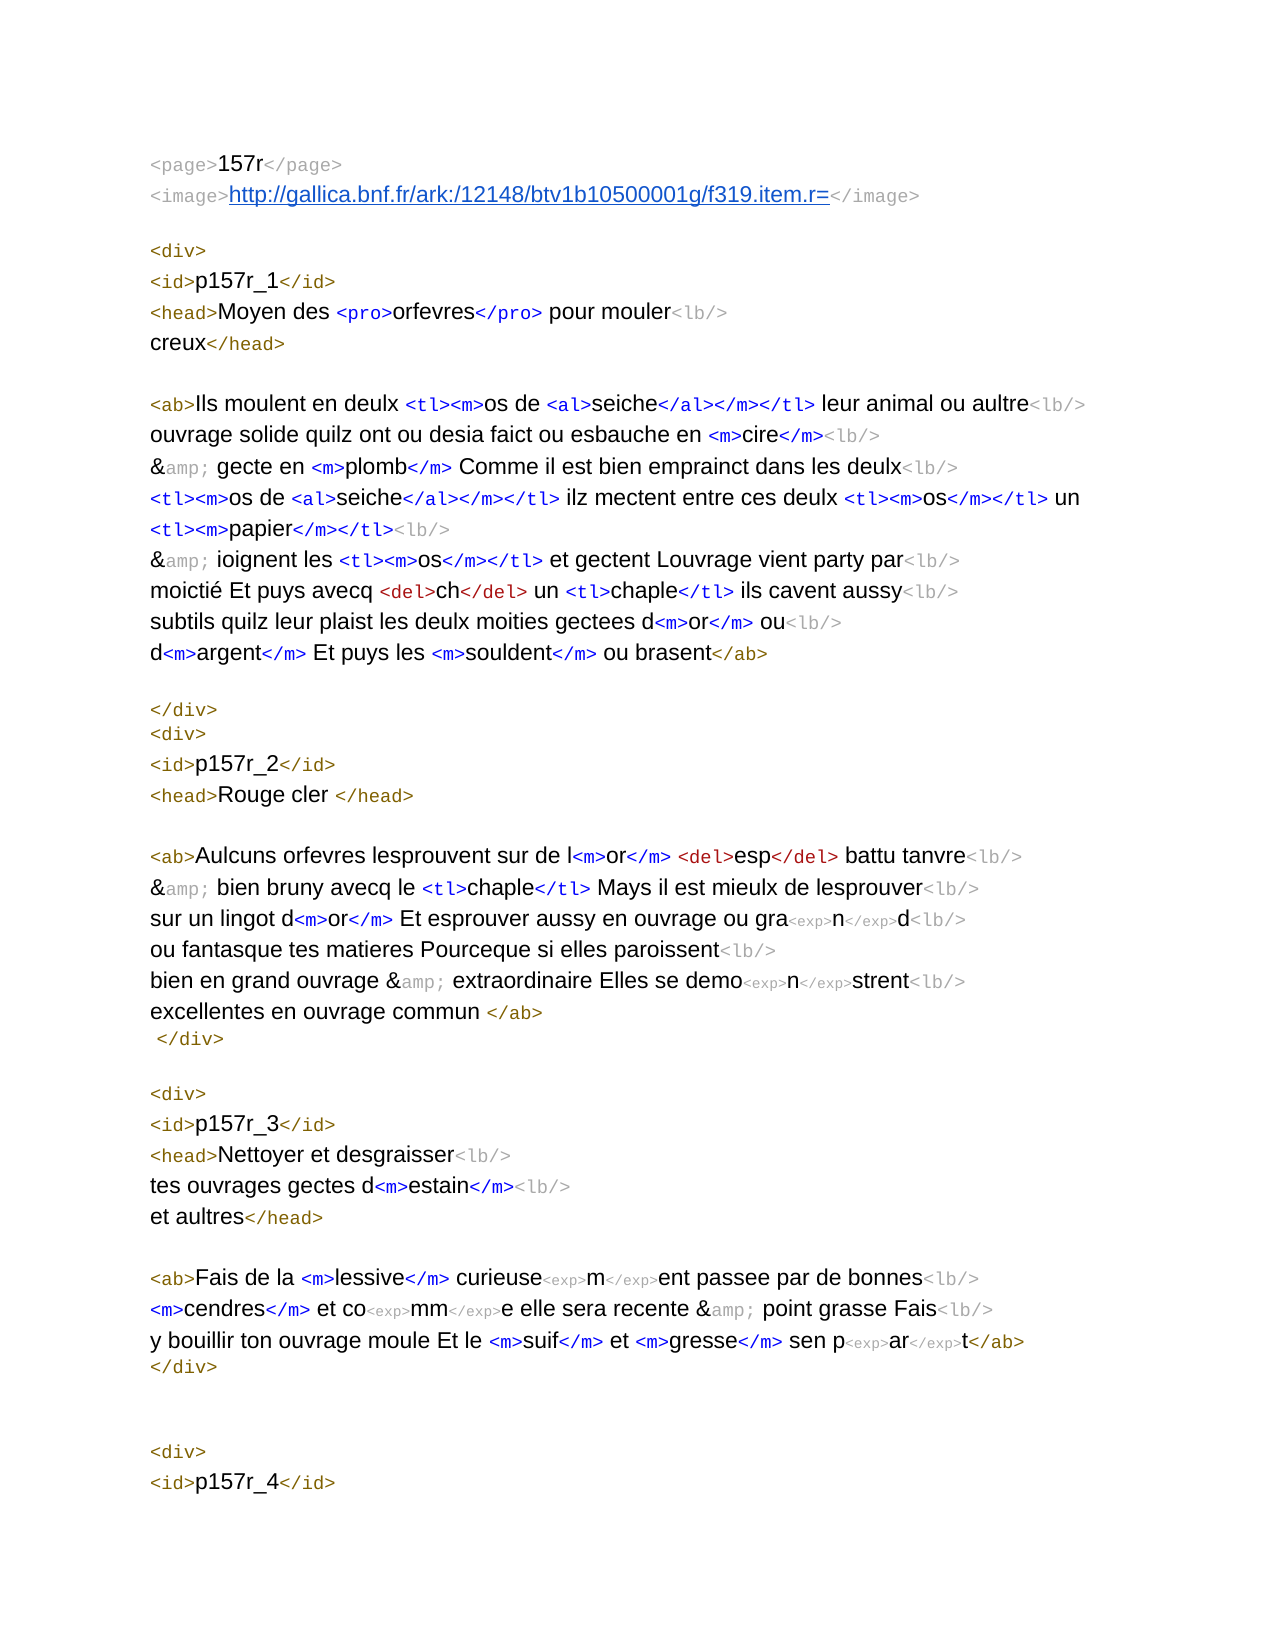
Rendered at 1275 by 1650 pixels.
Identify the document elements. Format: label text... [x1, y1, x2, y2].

text <image>http://gallica.bnf.fr/ark:/12148/btv1b10500001g/f319.item.r=</image> [150, 181, 1125, 208]
text y bouillir ton ouvrage moule Et le <m>suif</m> et <m>gresse</m> sen p<exp>ar</exp>t</ab> [150, 1327, 1125, 1354]
text <ab>Fais de la <m>lessive</m> curieuse<exp>m</exp>ent passee par de bonnes<lb/> [150, 1264, 1125, 1291]
text bien en grand ouvrage &amp; extraordinaire Elles se demo<exp>n</exp>strent<lb/> [150, 967, 1125, 994]
text <tl><m>os de <al>seiche</al></m></tl> ilz mectent entre ces deulx <tl><m>os</m></tl> un <tl><m>papier</m></tl><lb/> [150, 484, 1125, 542]
text ouvrage solide quilz ont ou desia faict ou esbauche en <m>cire</m><lb/> [150, 421, 1125, 448]
text <div> <id>p157r_4</id> <head>Disposer lherbe ou fleur pour<lb/> [150, 1443, 1125, 1495]
text &amp; ioignent les <tl><m>os</m></tl> et gectent Louvrage vient party par<lb/> [150, 546, 1125, 573]
text <ab>Aulcuns orfevres lesprouvent sur de l<m>or</m> <del>esp</del> battu tanvre<lb/> [150, 842, 1125, 869]
text excellentes en ouvrage commun </ab> [150, 998, 1125, 1025]
text et aultres</head> [150, 1203, 1125, 1230]
text tes ouvrages gectes d<m>estain</m><lb/> [150, 1172, 1125, 1199]
text </div> <div> <id>p157r_2</id> <head>Rouge cler </head> [150, 701, 1125, 808]
text <page>157r</page> [150, 150, 1125, 177]
text moictié Et puys avecq <del>ch</del> un <tl>chaple</tl> ils cavent aussy<lb/> [150, 577, 1125, 604]
text sur un lingot d<m>or</m> Et esprouver aussy en ouvrage ou gra<exp>n</exp>d<lb/> [150, 905, 1125, 932]
text subtils quilz leur plaist les deulx moities gectees d<m>or</m> ou<lb/> [150, 608, 1125, 635]
text </div> [150, 1358, 1125, 1409]
text &amp; gecte en <m>plomb</m> Comme il est bien emprainct dans les deulx<lb/> [150, 453, 1125, 480]
text ou fantasque tes matieres Pourceque si elles paroissent<lb/> [150, 936, 1125, 963]
text &amp; bien bruny avecq le <tl>chaple</tl> Mays il est mieulx de lesprouver<lb/> [150, 873, 1125, 901]
text d<m>argent</m> Et puys les <m>souldent</m> ou brasent</ab> [150, 639, 1125, 666]
text <div> <id>p157r_1</id> <head>Moyen des <pro>orfevres</pro> pour mouler<lb/> [150, 212, 1125, 325]
text <ab>Ils moulent en deulx <tl><m>os de <al>seiche</al></m></tl> leur animal ou aultre<lb/> [150, 390, 1125, 417]
text creux</head> [150, 329, 1125, 356]
text </div> [150, 1029, 1125, 1081]
text <m>cendres</m> et co<exp>mm</exp>e elle sera recente &amp; point grasse Fais<lb/> [150, 1295, 1125, 1322]
text <div> <id>p157r_3</id> <head>Nettoyer et desgraisser<lb/> [150, 1084, 1125, 1168]
